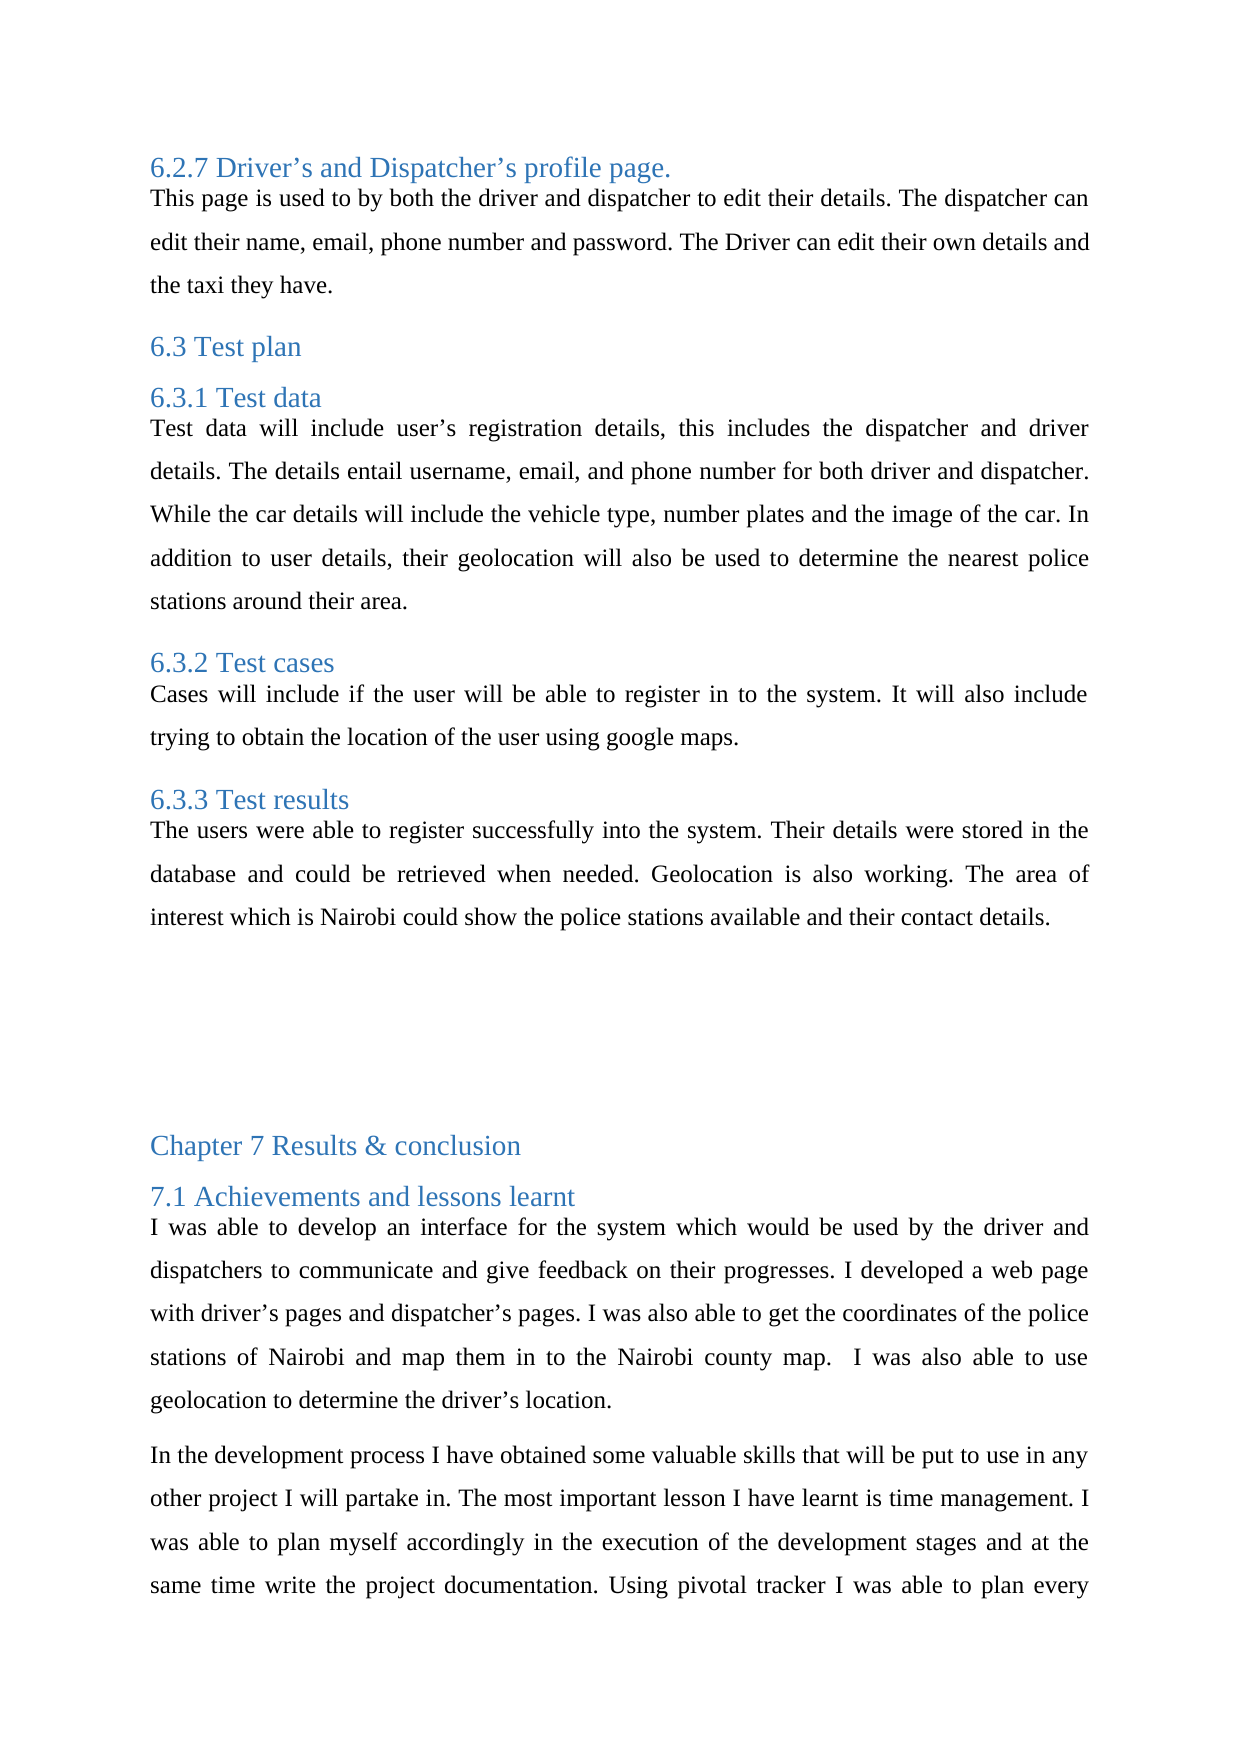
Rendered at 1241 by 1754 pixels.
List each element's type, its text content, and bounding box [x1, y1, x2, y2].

text Cases will include if the user will be able to register in to the system. It will also include trying to obtain the location of the user using google maps. [150, 679, 1090, 751]
subtitle Chapter 7 Results & conclusion [150, 1128, 1090, 1162]
text Test data will include user’s registration details, this includes the dispatcher and driver details. The details entail username, email, and phone number for both driver and dispatcher. While the car details will include the vehicle type, number plates and the image of the car. In addition to user details, their geolocation will also be used to determine the nearest police stations around their area. [150, 413, 1090, 614]
text The users were able to register successfully into the system. Their details were stored in the database and could be retrieved when needed. Geolocation is also working. The area of interest which is Nairobi could show the police stations available and their contact details. [150, 816, 1090, 931]
subtitle 6.3.3 Test results [150, 782, 1090, 816]
subtitle 6.3.1 Test data [150, 380, 1090, 413]
subtitle 6.3 Test plan [150, 329, 1090, 363]
subtitle 7.1 Achievements and lessons learnt [150, 1179, 1090, 1212]
text I was able to develop an interface for the system which would be used by the driver and dispatchers to communicate and give feedback on their progresses. I developed a web page with driver’s pages and dispatcher’s pages. I was also able to get the coordinates of the police stations of Nairobi and map them in to the Nairobi county map. I was also able to use geolocation to determine the driver’s location. [150, 1212, 1090, 1413]
subtitle 6.2.7 Driver’s and Dispatcher’s profile page. [150, 150, 1090, 183]
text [150, 1440, 1090, 1598]
text This page is used to by both the driver and dispatcher to edit their details. The dispatcher can edit their name, email, phone number and password. The Driver can edit their own details and the taxi they have. [150, 183, 1090, 298]
subtitle 6.3.2 Test cases [150, 646, 1090, 679]
